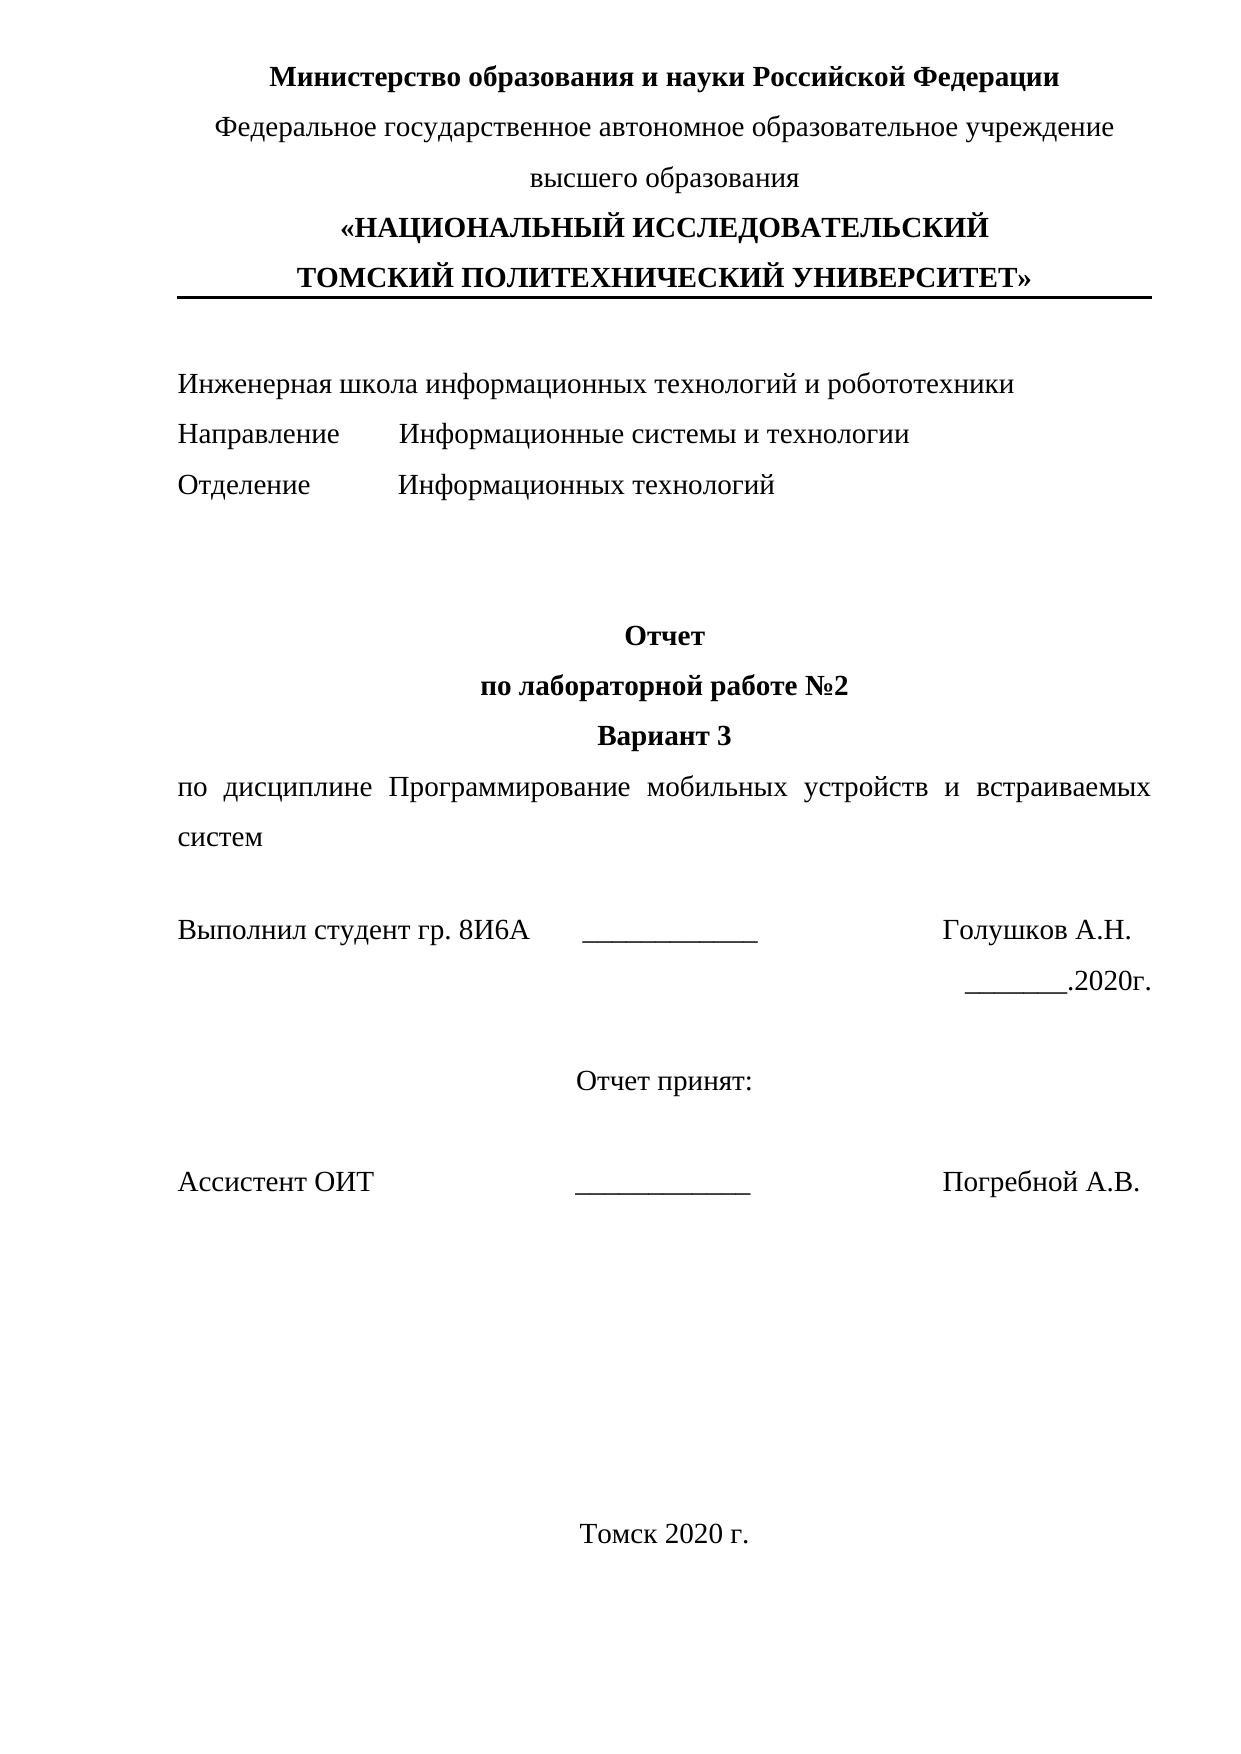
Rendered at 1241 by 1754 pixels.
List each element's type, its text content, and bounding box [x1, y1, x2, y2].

text Выполнил студент гр. 8И6А ____________ Голушков А.Н. [177, 912, 1152, 946]
text Отчет [177, 618, 1152, 651]
text Министерство образования и науки Российской Федерации [177, 59, 1152, 93]
text по лабораторной работе №2 [177, 668, 1152, 702]
text ТОМСКИЙ ПОЛИТЕХНИЧЕСКИЙ УНИВЕРСИТЕТ» [177, 260, 1152, 296]
text Инженерная школа информационных технологий и робототехники [177, 366, 1152, 400]
text по дисциплине Программирование мобильных устройств и встраиваемых систем [177, 769, 1152, 852]
text Томск 2020 г. [177, 1516, 1152, 1550]
text _______.2020г. [177, 963, 1152, 996]
text «НАЦИОНАЛЬНЫЙ ИССЛЕДОВАТЕЛЬСКИЙ [177, 210, 1152, 243]
text высшего образования [177, 160, 1152, 193]
text Вариант 3 [177, 718, 1152, 752]
text Ассистент ОИТ ____________ Погребной А.В. [177, 1164, 1152, 1197]
text Направление Информационные системы и технологии [177, 416, 1152, 450]
text Отчет принят: [177, 1063, 1152, 1097]
text Отделение Информационных технологий [177, 467, 1152, 500]
text Федеральное государственное автономное образовательное учреждение [177, 109, 1152, 143]
